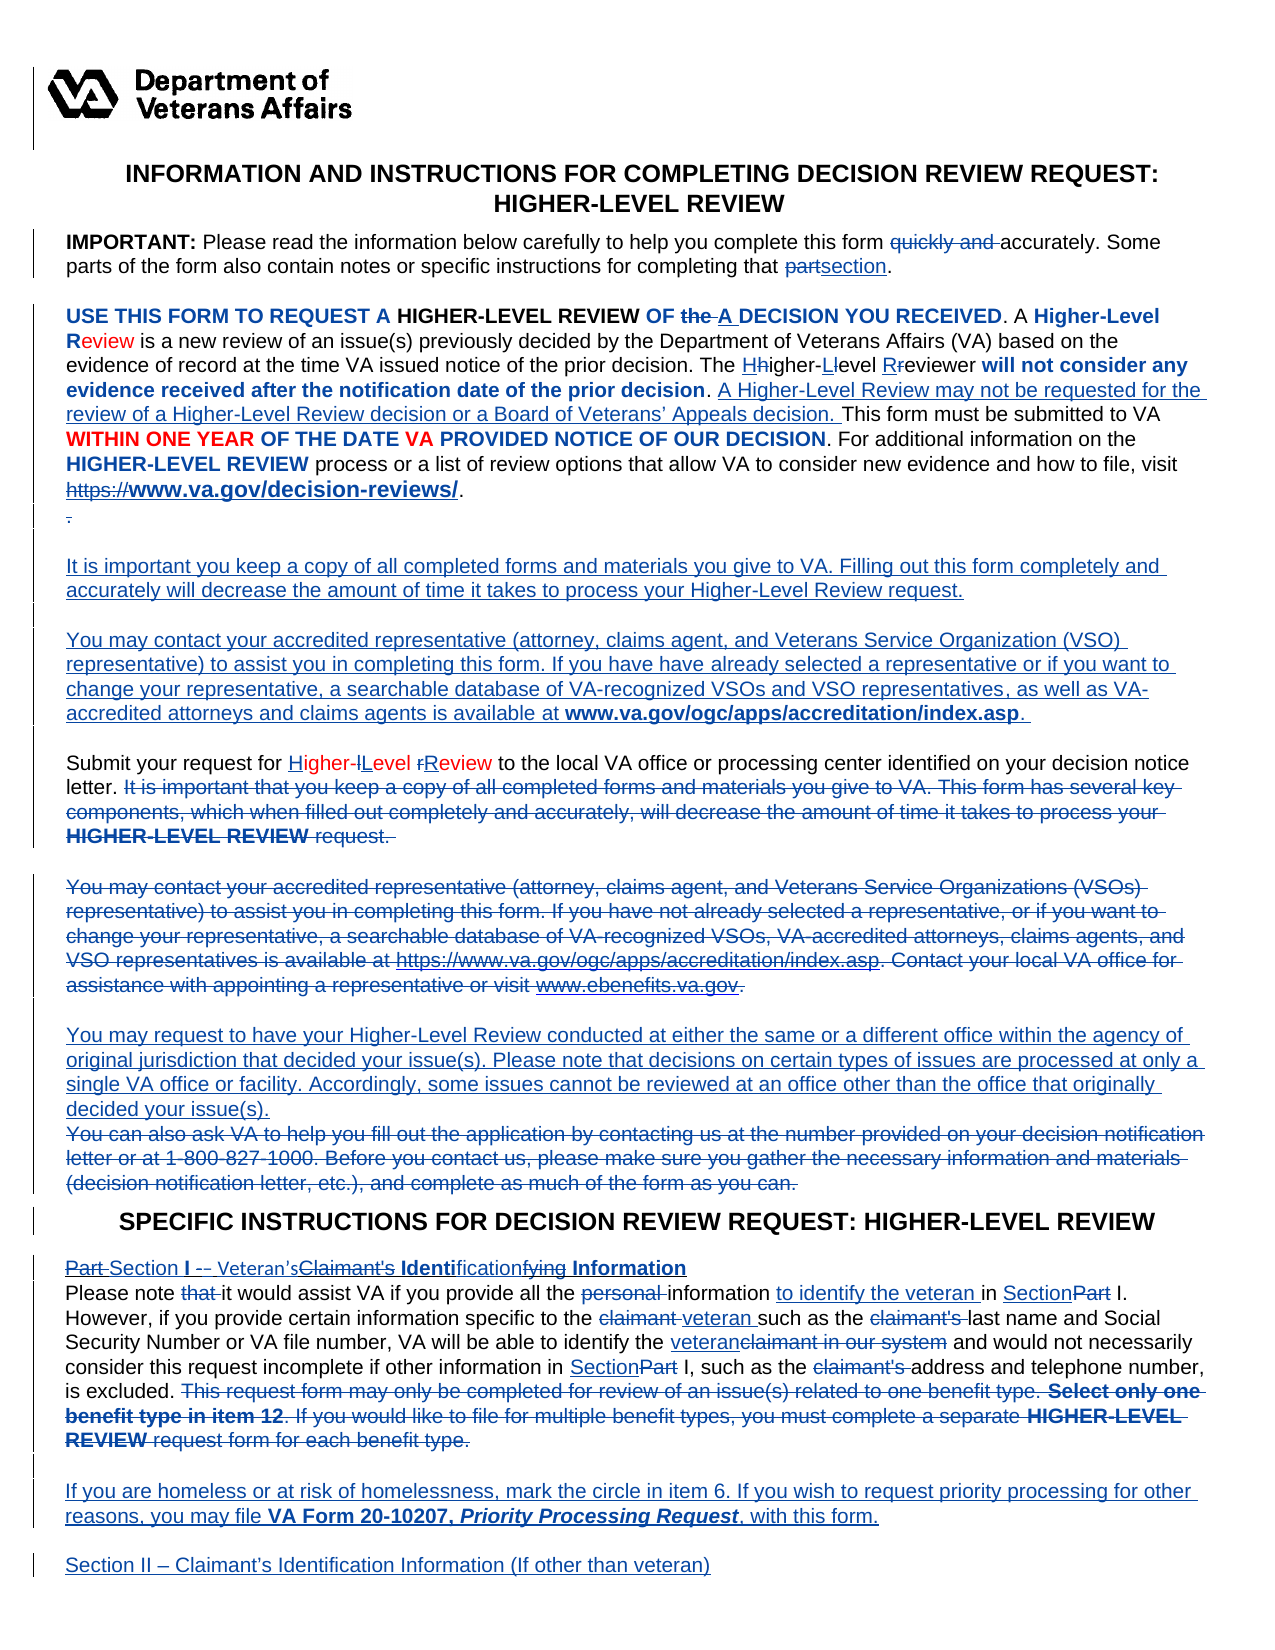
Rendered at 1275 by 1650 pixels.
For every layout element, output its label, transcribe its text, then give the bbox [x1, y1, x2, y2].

text Submit your request for igher-evel eview to the local VA office or processing center identified on your decision notice letter. [66, 750, 1206, 848]
subtitle I Identi Information [65, 1255, 1233, 1280]
picture [47, 66, 353, 121]
text IMPORTANT: Please read the information below carefully to help you complete this form accurately. Some parts of the form also contain notes or specific instructions for completing that . [66, 229, 1163, 278]
text USE THIS FORM TO REQUEST A HIGHER-LEVEL REVIEW OF DECISION YOU RECEIVED. A Higher-Level Review is a new review of an issue(s) previously decided by the Department of Veterans Affairs (VA) based on the evidence of record at the time VA issued notice of the prior decision. The igher-evel eviewer will not consider any evidence received after the notification date of the prior decision. This form must be submitted to VA WITHIN ONE YEAR OF THE DATE VA PROVIDED NOTICE OF OUR DECISION. For additional information on the HIGHER-LEVEL REVIEW process or a list of review options that allow VA to consider new evidence and how to file, visit www.va.gov/decision-reviews/. [66, 304, 1208, 502]
subtitle INFORMATION AND INSTRUCTIONS FOR COMPLETING DECISION REVIEW REQUEST: HIGHER-LEVEL REVIEW [125, 159, 1160, 217]
text Please note it would assist VA if you provide all the information in I. However, if you provide certain information specific to the such as the last name and Social Security Number or VA file number, VA will be able to identify the and would not necessarily consider this request incomplete if other information in I, such as the address and telephone number, is excluded. [65, 1281, 1207, 1452]
subtitle SPECIFIC INSTRUCTIONS FOR DECISION REVIEW REQUEST: HIGHER-LEVEL REVIEW [118, 1207, 1233, 1235]
